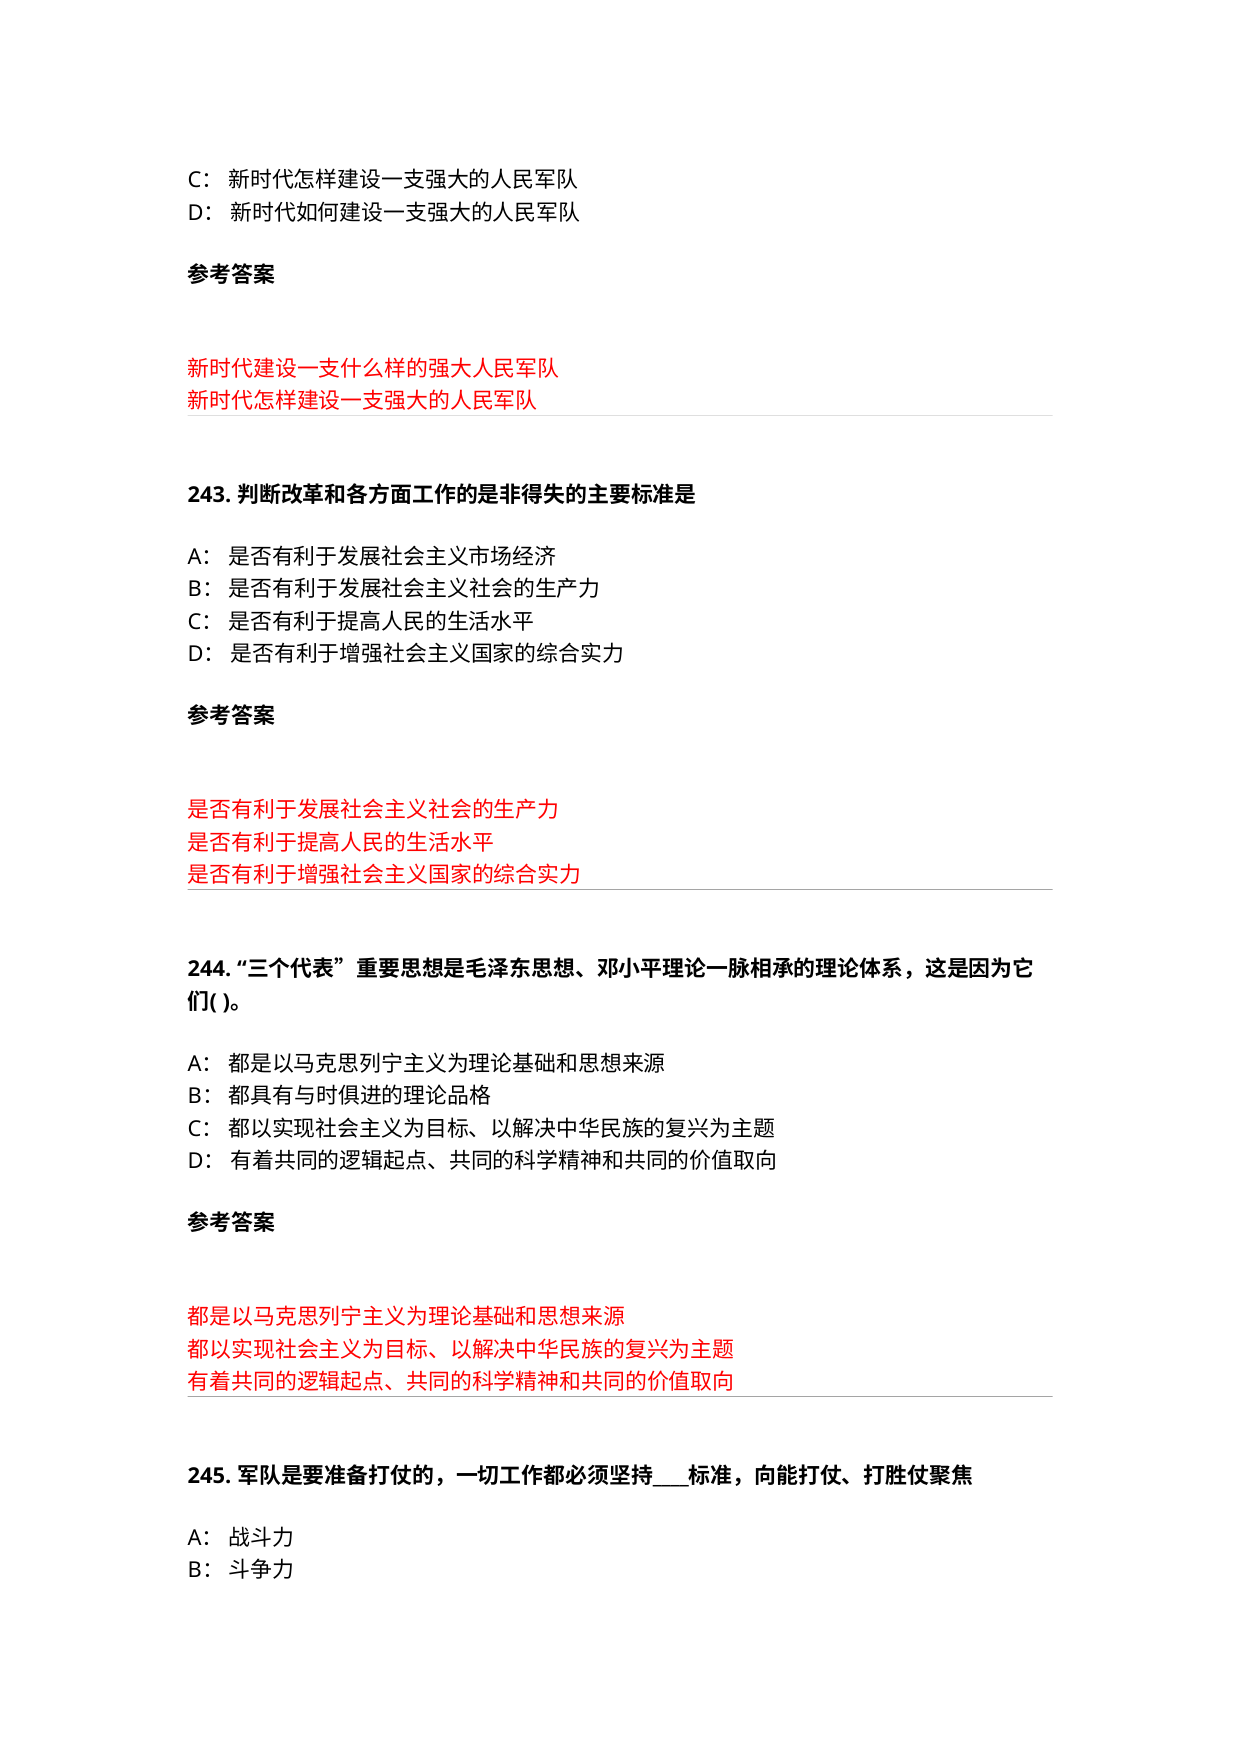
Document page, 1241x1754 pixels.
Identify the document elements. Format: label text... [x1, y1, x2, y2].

text 新时代建设一支什么样的强大人民军队 新时代怎样建设一支强大的人民军队 [187, 318, 1053, 415]
subtitle 244. “三个代表”重要思想是毛泽东思想、邓小平理论一脉相承的理论体系，这是因为它们( )。 [187, 951, 1053, 1016]
text A： 战斗力 [187, 1519, 1053, 1552]
subtitle 参考答案 [187, 698, 1053, 730]
text B： 斗争力 [187, 1552, 1053, 1584]
text C： 都以实现社会主义为目标、以解决中华民族的复兴为主题 [187, 1110, 1053, 1143]
subtitle 参考答案 [187, 256, 1053, 289]
text D： 有着共同的逻辑起点、共同的科学精神和共同的价值取向 [187, 1143, 1053, 1175]
text 是否有利于发展社会主义社会的生产力 是否有利于提高人民的生活水平 是否有利于增强社会主义国家的综合实力 [187, 759, 1053, 889]
text D： 是否有利于增强社会主义国家的综合实力 [187, 636, 1053, 669]
subtitle 参考答案 [187, 1204, 1053, 1237]
text C： 是否有利于提高人民的生活水平 [187, 604, 1053, 636]
text 都是以马克思列宁主义为理论基础和思想来源 都以实现社会主义为目标、以解决中华民族的复兴为主题 有着共同的逻辑起点、共同的科学精神和共同的价值取向 [187, 1266, 1053, 1396]
text A： 是否有利于发展社会主义市场经济 [187, 539, 1053, 571]
text C： 新时代怎样建设一支强大的人民军队 [187, 162, 1053, 194]
text B： 都具有与时俱进的理论品格 [187, 1078, 1053, 1110]
text A： 都是以马克思列宁主义为理论基础和思想来源 [187, 1045, 1053, 1078]
subtitle 243. 判断改革和各方面工作的是非得失的主要标准是 [187, 477, 1053, 509]
text B： 是否有利于发展社会主义社会的生产力 [187, 571, 1053, 604]
subtitle 245. 军队是要准备打仗的，一切工作都必须坚持____标准，向能打仗、打胜仗聚焦 [187, 1458, 1053, 1490]
text D： 新时代如何建设一支强大的人民军队 [187, 194, 1053, 227]
